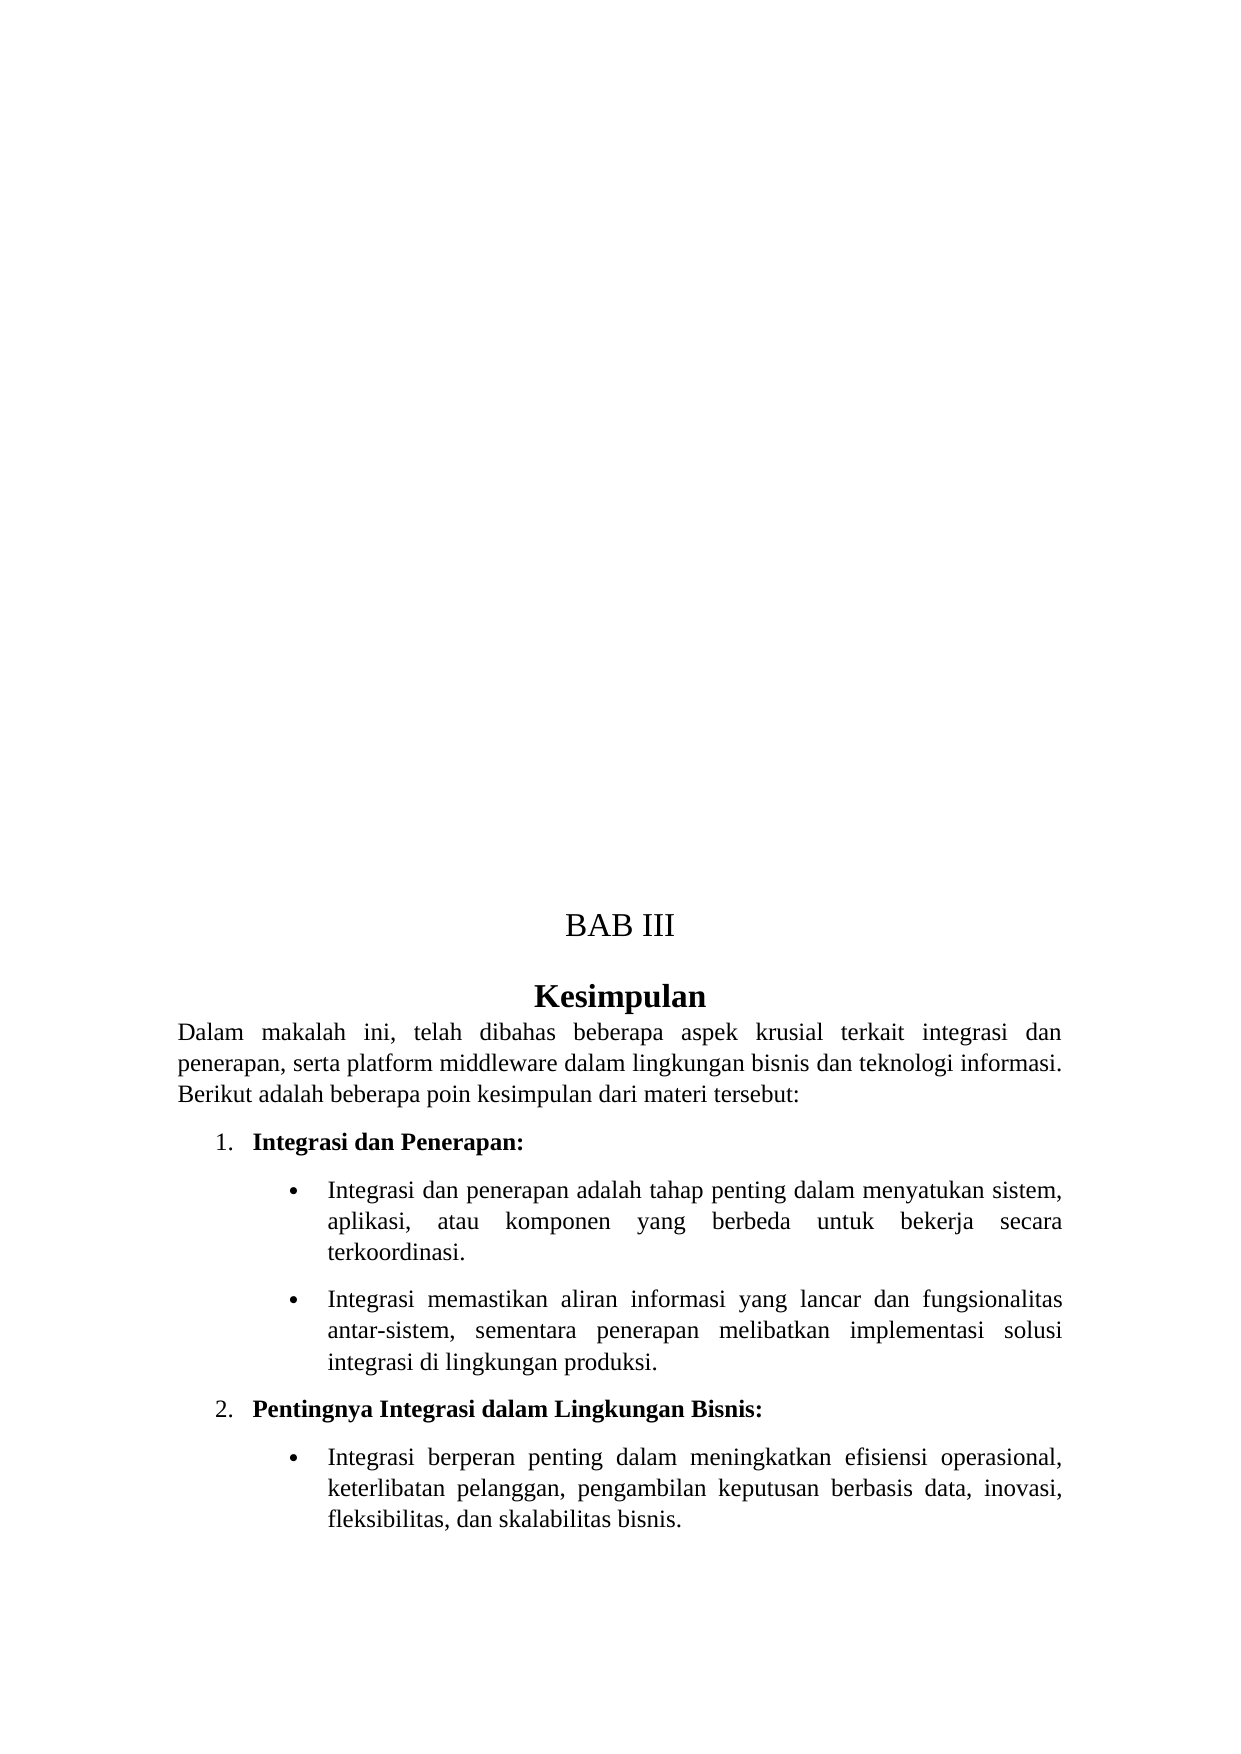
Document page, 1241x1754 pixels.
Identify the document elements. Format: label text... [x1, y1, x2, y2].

text Dalam makalah ini, telah dibahas beberapa aspek krusial terkait integrasi dan penerapan, serta platform middleware dalam lingkungan bisnis dan teknologi informasi. Berikut adalah beberapa poin kesimpulan dari materi tersebut: [177, 1017, 1063, 1108]
list Integrasi berperan penting dalam meningkatkan efisiensi operasional, keterlibatan pelanggan, pengambilan keputusan berbasis data, inovasi, fleksibilitas, dan skalabilitas bisnis. [290, 1442, 1063, 1533]
subtitle BAB III [177, 905, 1063, 944]
list Integrasi dan Penerapan: [215, 1127, 1063, 1156]
subtitle Kesimpulan [177, 976, 1063, 1014]
list Pentingnya Integrasi dalam Lingkungan Bisnis: [215, 1394, 1063, 1423]
list Integrasi dan penerapan adalah tahap penting dalam menyatukan sistem, aplikasi, atau komponen yang berbeda untuk bekerja secara terkoordinasi. [290, 1175, 1063, 1266]
list Integrasi memastikan aliran informasi yang lancar dan fungsionalitas antar-sistem, sementara penerapan melibatkan implementasi solusi integrasi di lingkungan produksi. [290, 1284, 1063, 1375]
